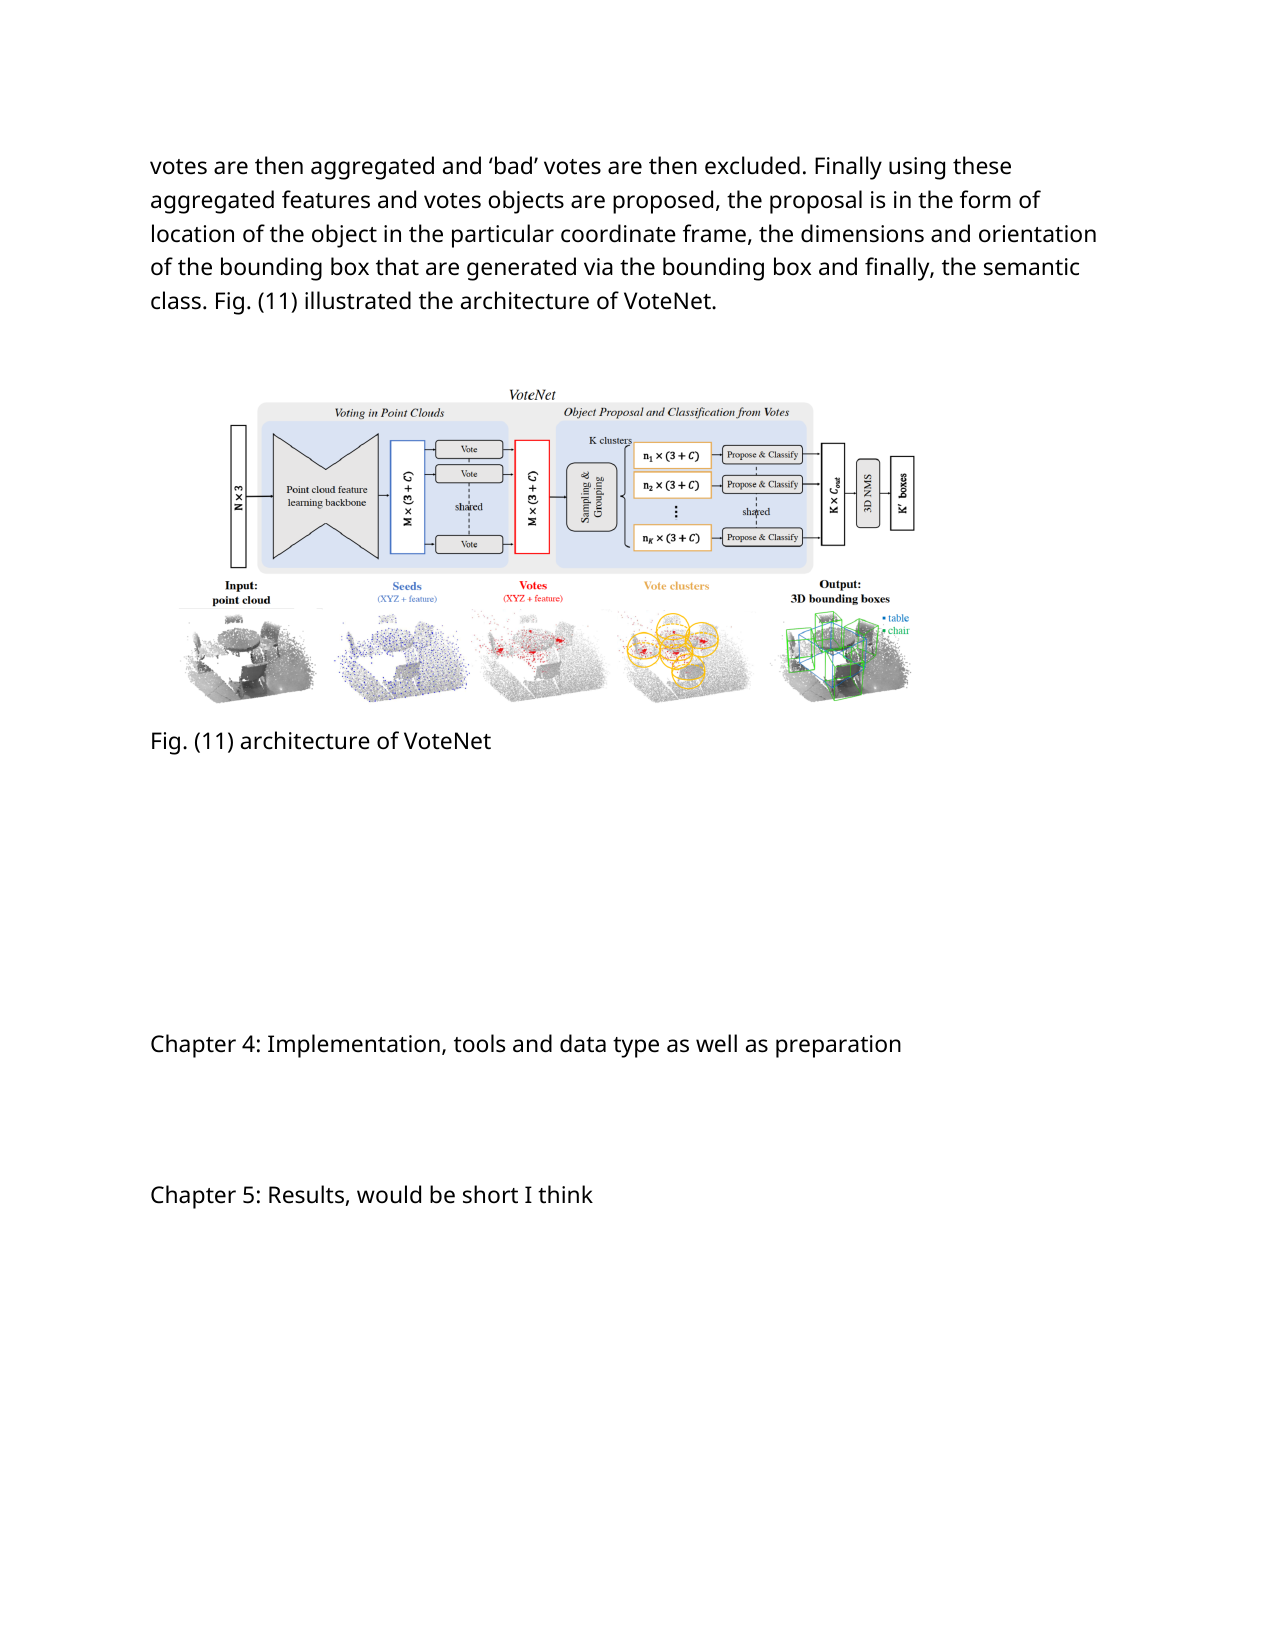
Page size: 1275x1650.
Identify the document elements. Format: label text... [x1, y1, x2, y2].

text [150, 150, 1125, 316]
text Fig. (11) architecture of VoteNet [150, 725, 1125, 756]
text Chapter 5: Results, would be short I think [150, 1179, 1125, 1210]
text Chapter 4: Implementation, tools and data type as well as preparation [150, 1027, 1125, 1059]
